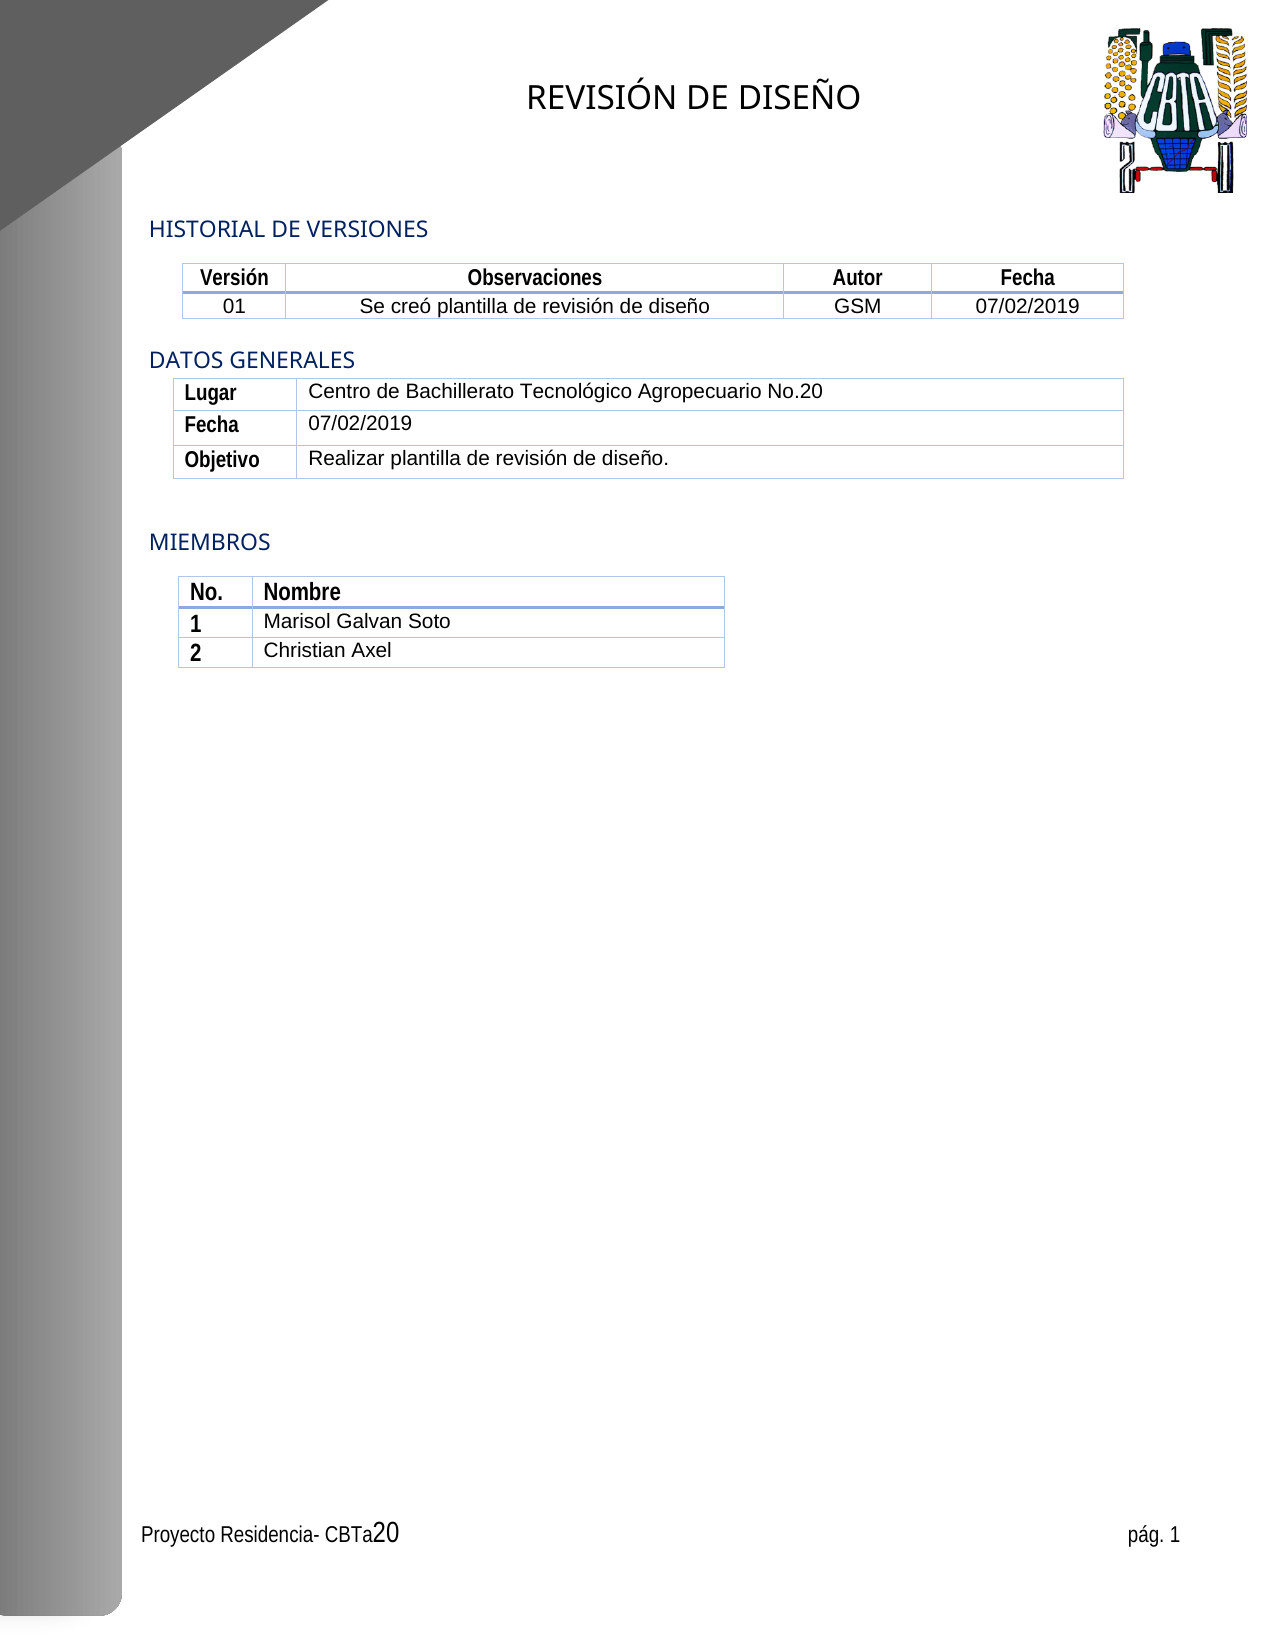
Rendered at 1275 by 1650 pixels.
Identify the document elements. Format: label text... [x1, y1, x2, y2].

table_cell 1 [179, 609, 252, 637]
table_header Lugar [174, 379, 296, 410]
table_cell 07/02/2019 [297, 411, 1123, 445]
text HISTORIAL DE VERSIONES [75, 213, 1200, 244]
table_cell 01 [183, 294, 285, 318]
picture [1093, 28, 1258, 193]
table_cell Realizar plantilla de revisión de diseño. [297, 446, 1123, 477]
table_cell Christian Axel [253, 638, 724, 667]
table_header Autor [784, 264, 931, 291]
table_cell Marisol Galvan Soto [253, 609, 724, 637]
table_cell Fecha [174, 411, 296, 445]
table_cell Objetivo [174, 446, 296, 477]
table_header Fecha [932, 264, 1123, 291]
subtitle DATOS GENERALES [75, 344, 1200, 375]
table_header Versión [183, 264, 285, 291]
table_header No. [179, 577, 252, 606]
table_header Centro de Bachillerato Tecnológico Agropecuario No.20 [297, 379, 1123, 410]
table_cell 2 [179, 638, 252, 667]
table_header Nombre [253, 577, 724, 606]
text MIEMBROS [75, 525, 1200, 557]
table_cell 07/02/2019 [932, 294, 1123, 318]
table_cell GSM [784, 294, 931, 318]
table_header Observaciones [286, 264, 783, 291]
table_cell Se creó plantilla de revisión de diseño [286, 294, 783, 318]
